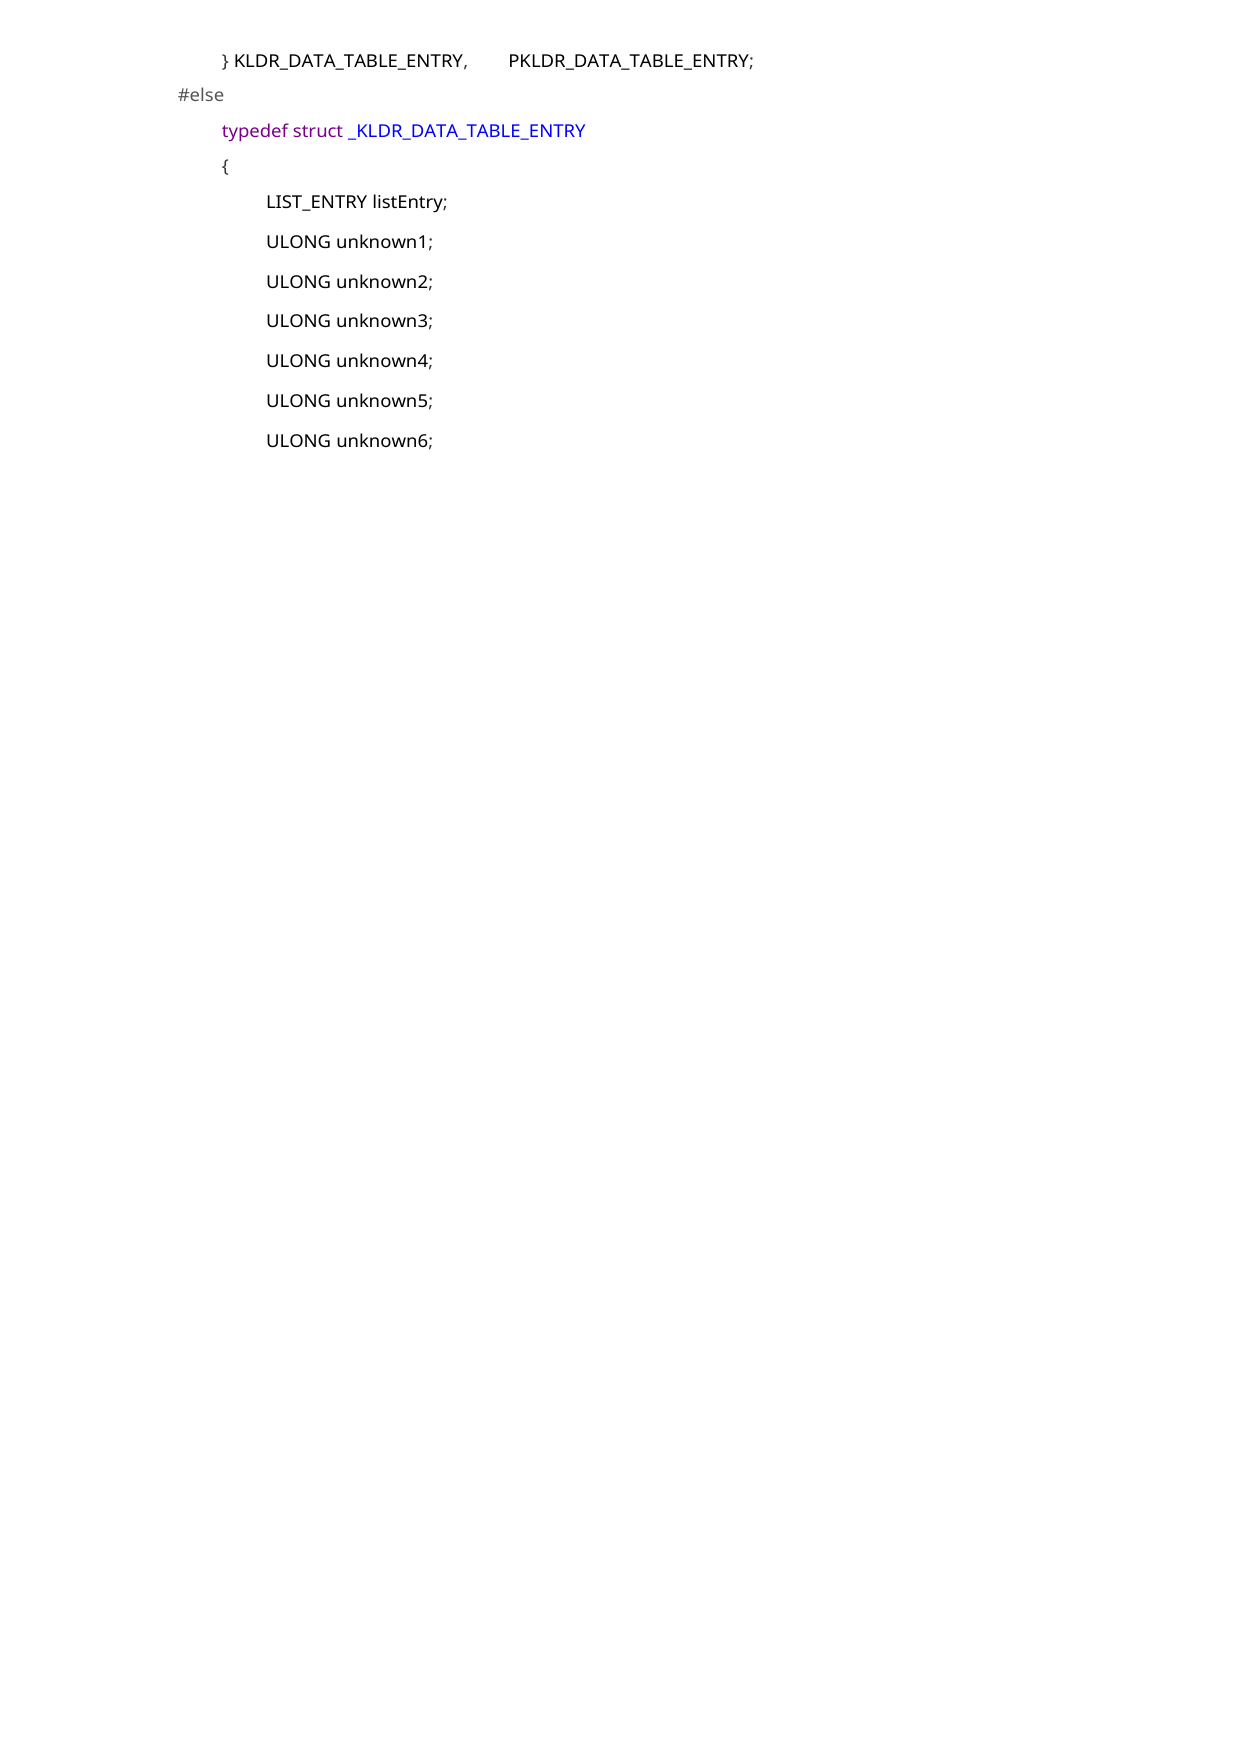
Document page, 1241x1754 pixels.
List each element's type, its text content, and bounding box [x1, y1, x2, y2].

text typedef struct _KLDR_DATA_TABLE_ENTRY [222, 119, 1096, 143]
text { [222, 153, 1096, 177]
text LIST_ENTRY listEntry; ULONG unknown1; ULONG unknown2; ULONG unknown3; ULONG unknown4; ULONG unknown5; ULONG unknown6; [266, 189, 498, 452]
text } KLDR_DATA_TABLE_ENTRY, PKLDR_DATA_TABLE_ENTRY; [222, 54, 1096, 71]
text #else [178, 83, 1096, 107]
